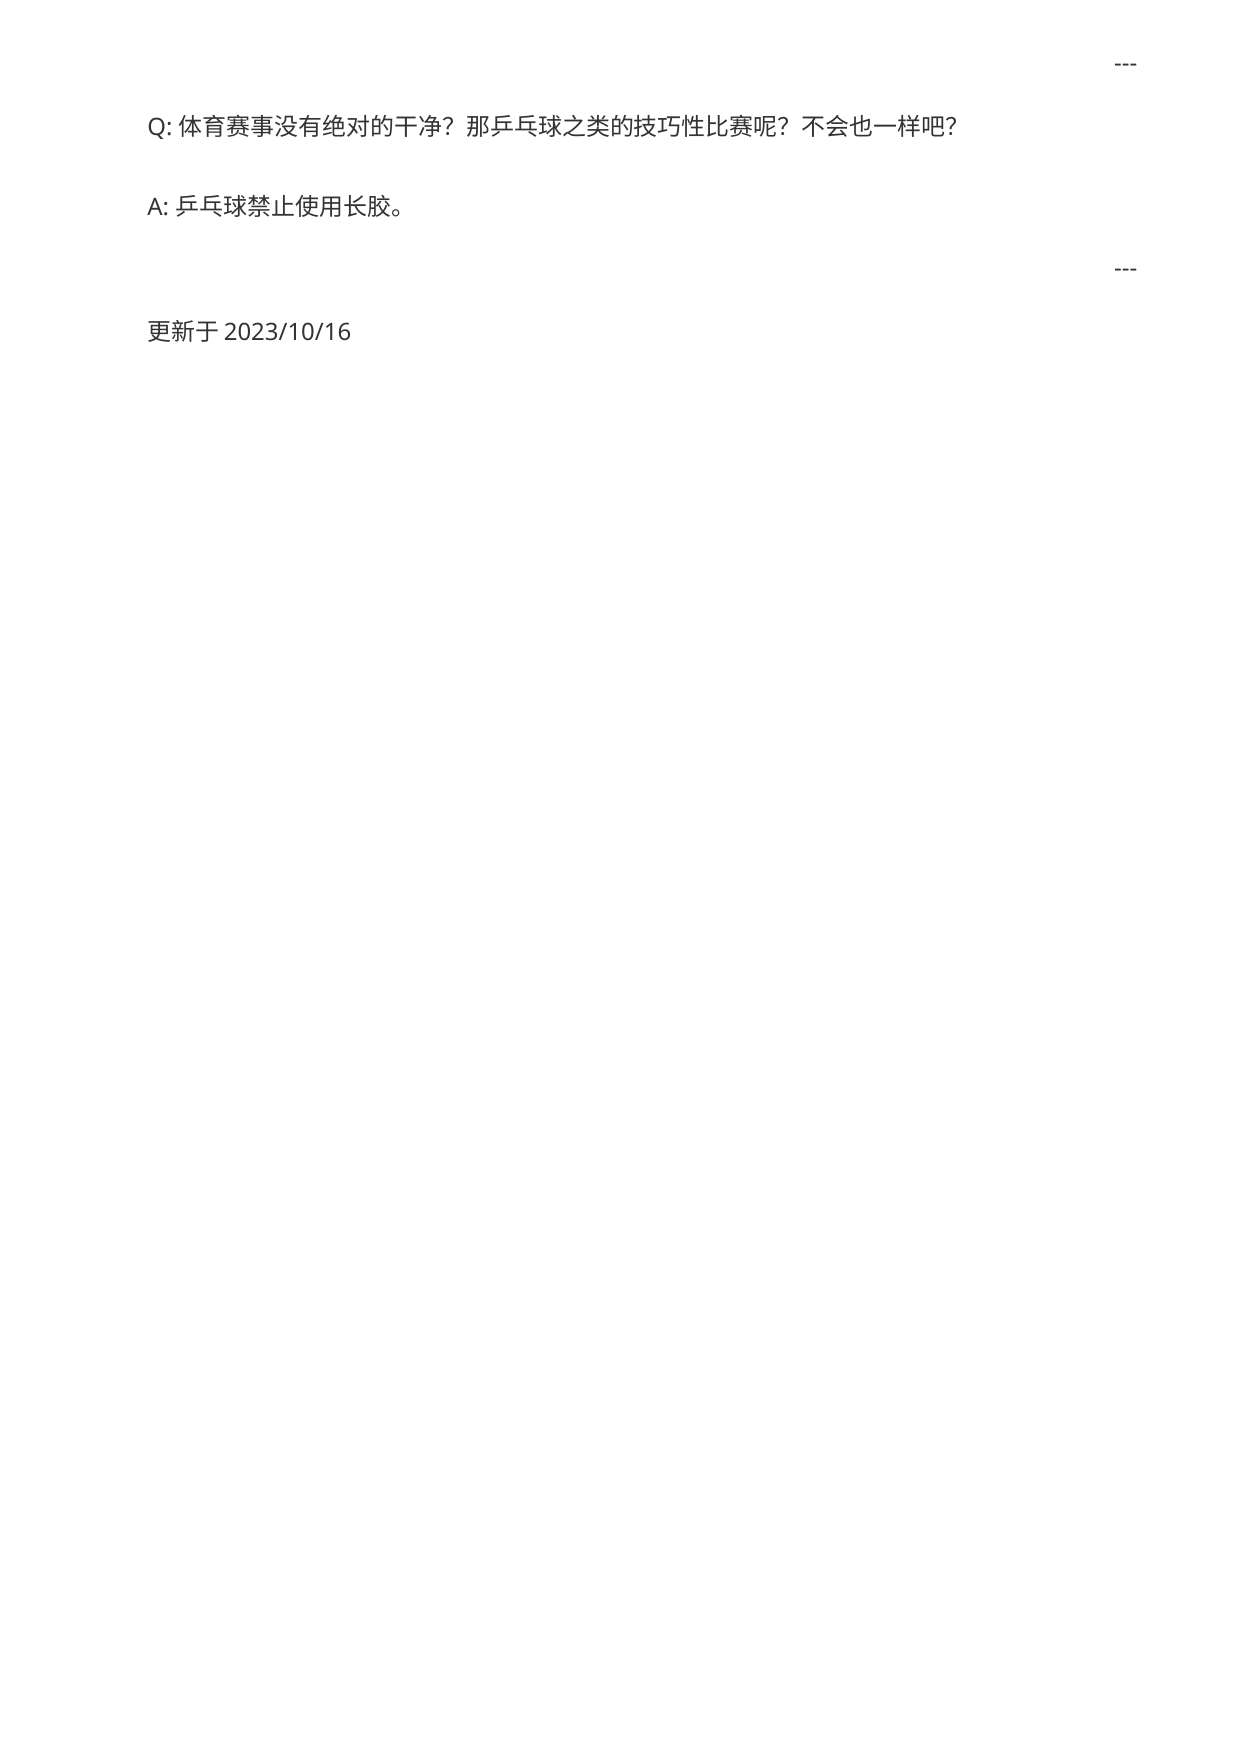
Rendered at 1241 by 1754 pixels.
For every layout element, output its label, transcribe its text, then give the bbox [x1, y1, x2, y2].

text --- [103, 250, 1137, 284]
text 更新于2023/10/16 [103, 296, 1137, 364]
text Q: 体育赛事没有绝对的干净？那乒乓球之类的技巧性比赛呢？不会也一样吧？ [103, 91, 1137, 159]
text --- [103, 45, 1137, 79]
text A: 乒乓球禁止使用长胶。 [103, 171, 1137, 238]
